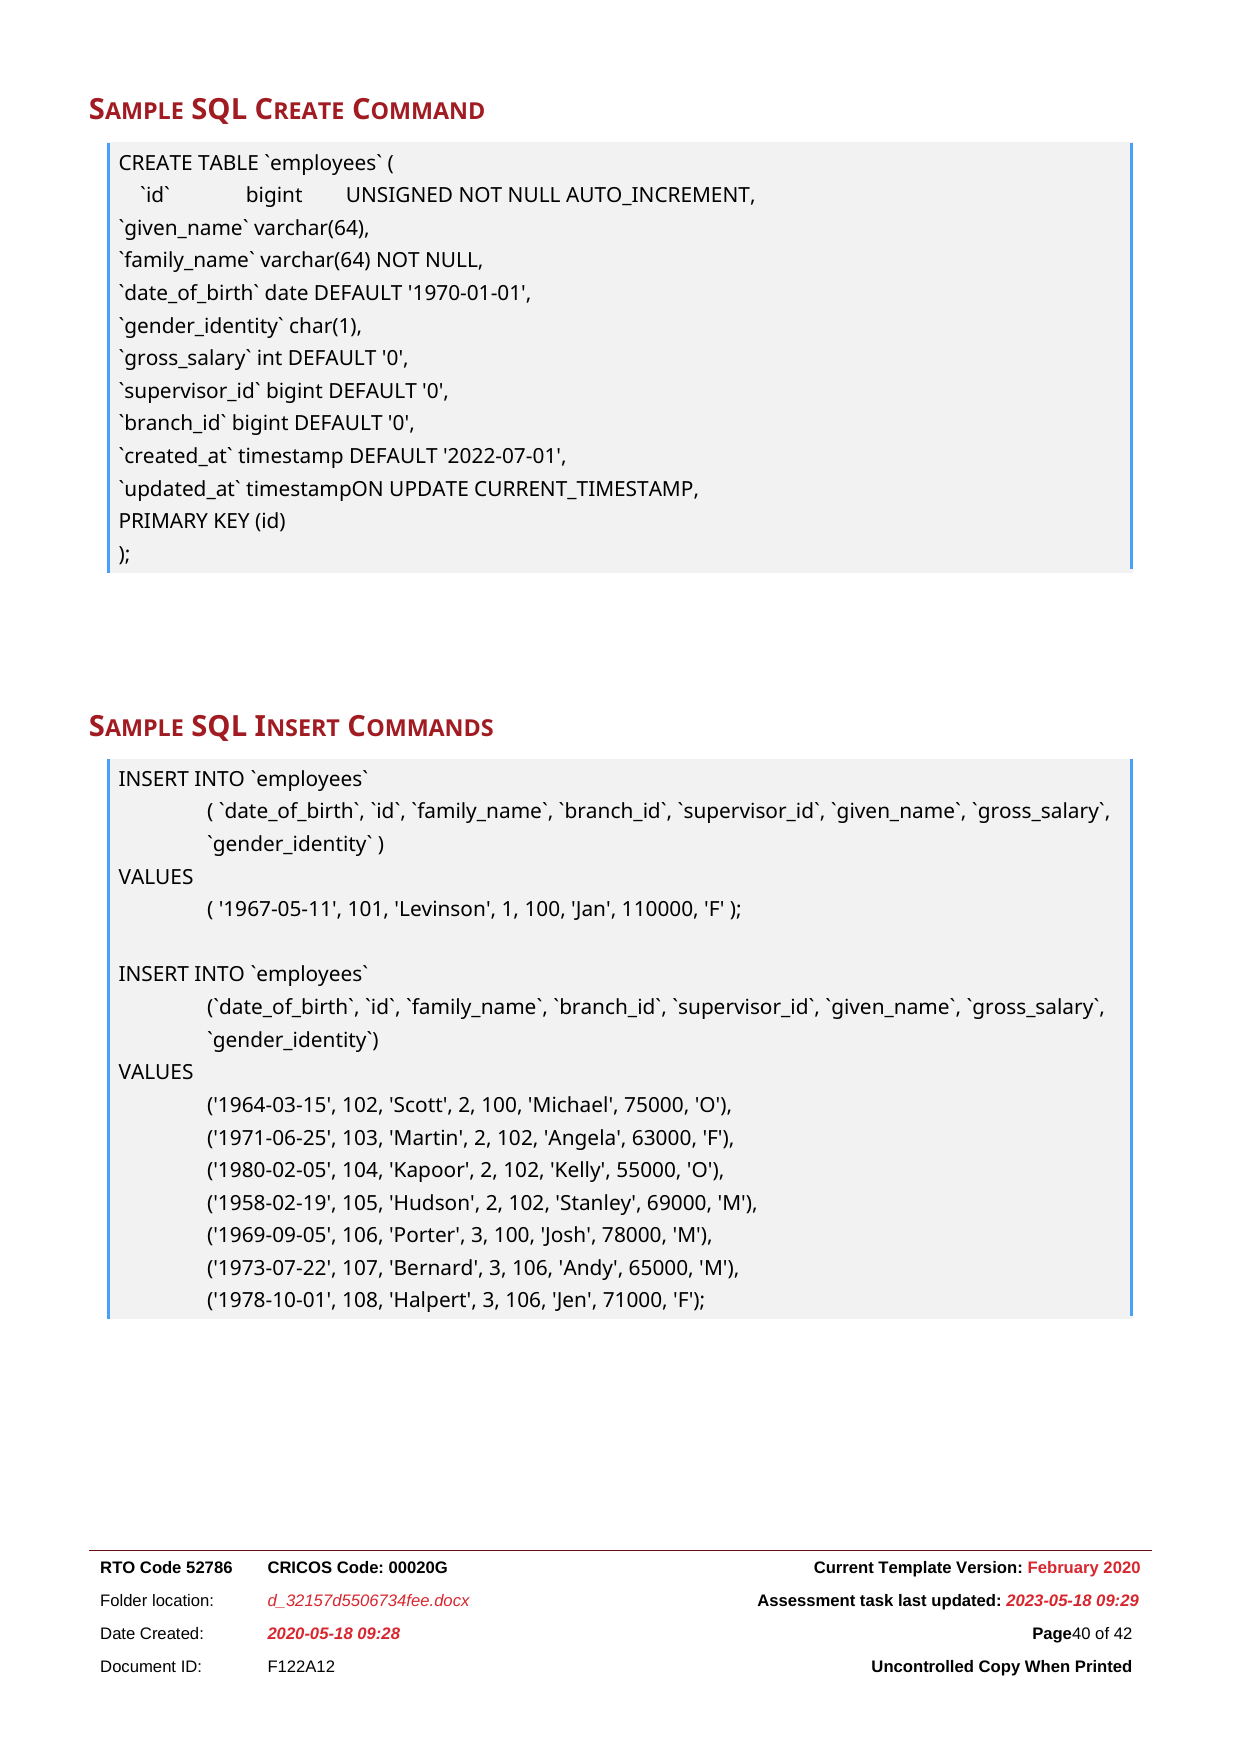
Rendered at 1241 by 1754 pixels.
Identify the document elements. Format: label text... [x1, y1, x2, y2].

text `gross_salary` int DEFAULT '0', [110, 338, 1130, 371]
text ('1964-03-15', 102, 'Scott', 2, 100, 'Michael', 75000, 'O'), [110, 1085, 1130, 1117]
text `supervisor_id` bigint DEFAULT '0', [110, 371, 1130, 403]
text `family_name` varchar(64) NOT NULL, [110, 240, 1130, 273]
text `created_at` timestamp DEFAULT '2022-07-01', [110, 436, 1130, 468]
text ('1978-10-01', 108, 'Halpert', 3, 106, 'Jen', 71000, 'F'); [110, 1280, 1130, 1316]
text ); [110, 534, 1130, 569]
text `branch_id` bigint DEFAULT '0', [110, 403, 1130, 436]
text ('1969-09-05', 106, 'Porter', 3, 100, 'Josh', 78000, 'M'), [110, 1215, 1130, 1248]
text CREATE TABLE `employees` ( [110, 146, 1130, 175]
text PRIMARY KEY (id) [110, 501, 1130, 534]
text VALUES [110, 1052, 1130, 1085]
text `updated_at` timestampON UPDATE CURRENT_TIMESTAMP, [110, 468, 1130, 501]
text `gender_identity` char(1), [110, 306, 1130, 338]
subtitle Sample SQL Create Command [89, 89, 1152, 128]
text `given_name` varchar(64), [110, 208, 1130, 240]
text `id` bigint UNSIGNED NOT NULL AUTO_INCREMENT, [110, 175, 1130, 208]
text ('1980-02-05', 104, 'Kapoor', 2, 102, 'Kelly', 55000, 'O'), [110, 1150, 1130, 1183]
text VALUES [110, 857, 1130, 889]
text INSERT INTO `employees` [110, 954, 1130, 987]
text `date_of_birth` date DEFAULT '1970-01-01', [110, 273, 1130, 306]
text ('1971-06-25', 103, 'Martin', 2, 102, 'Angela', 63000, 'F'), [110, 1117, 1130, 1150]
text ('1973-07-22', 107, 'Bernard', 3, 106, 'Andy', 65000, 'M'), [110, 1248, 1130, 1280]
text ( `date_of_birth`, `id`, `family_name`, `branch_id`, `supervisor_id`, `given_name`, `gross_salary`, `gender_identity` ) [110, 791, 1130, 857]
text (`date_of_birth`, `id`, `family_name`, `branch_id`, `supervisor_id`, `given_name`, `gross_salary`, `gender_identity`) [110, 987, 1130, 1052]
text INSERT INTO `employees` [110, 762, 1130, 791]
subtitle Sample SQL Insert Commands [89, 705, 1152, 744]
text ('1958-02-19', 105, 'Hudson', 2, 102, 'Stanley', 69000, 'M'), [110, 1183, 1130, 1215]
text ( '1967-05-11', 101, 'Levinson', 1, 100, 'Jan', 110000, 'F' ); [110, 889, 1130, 922]
